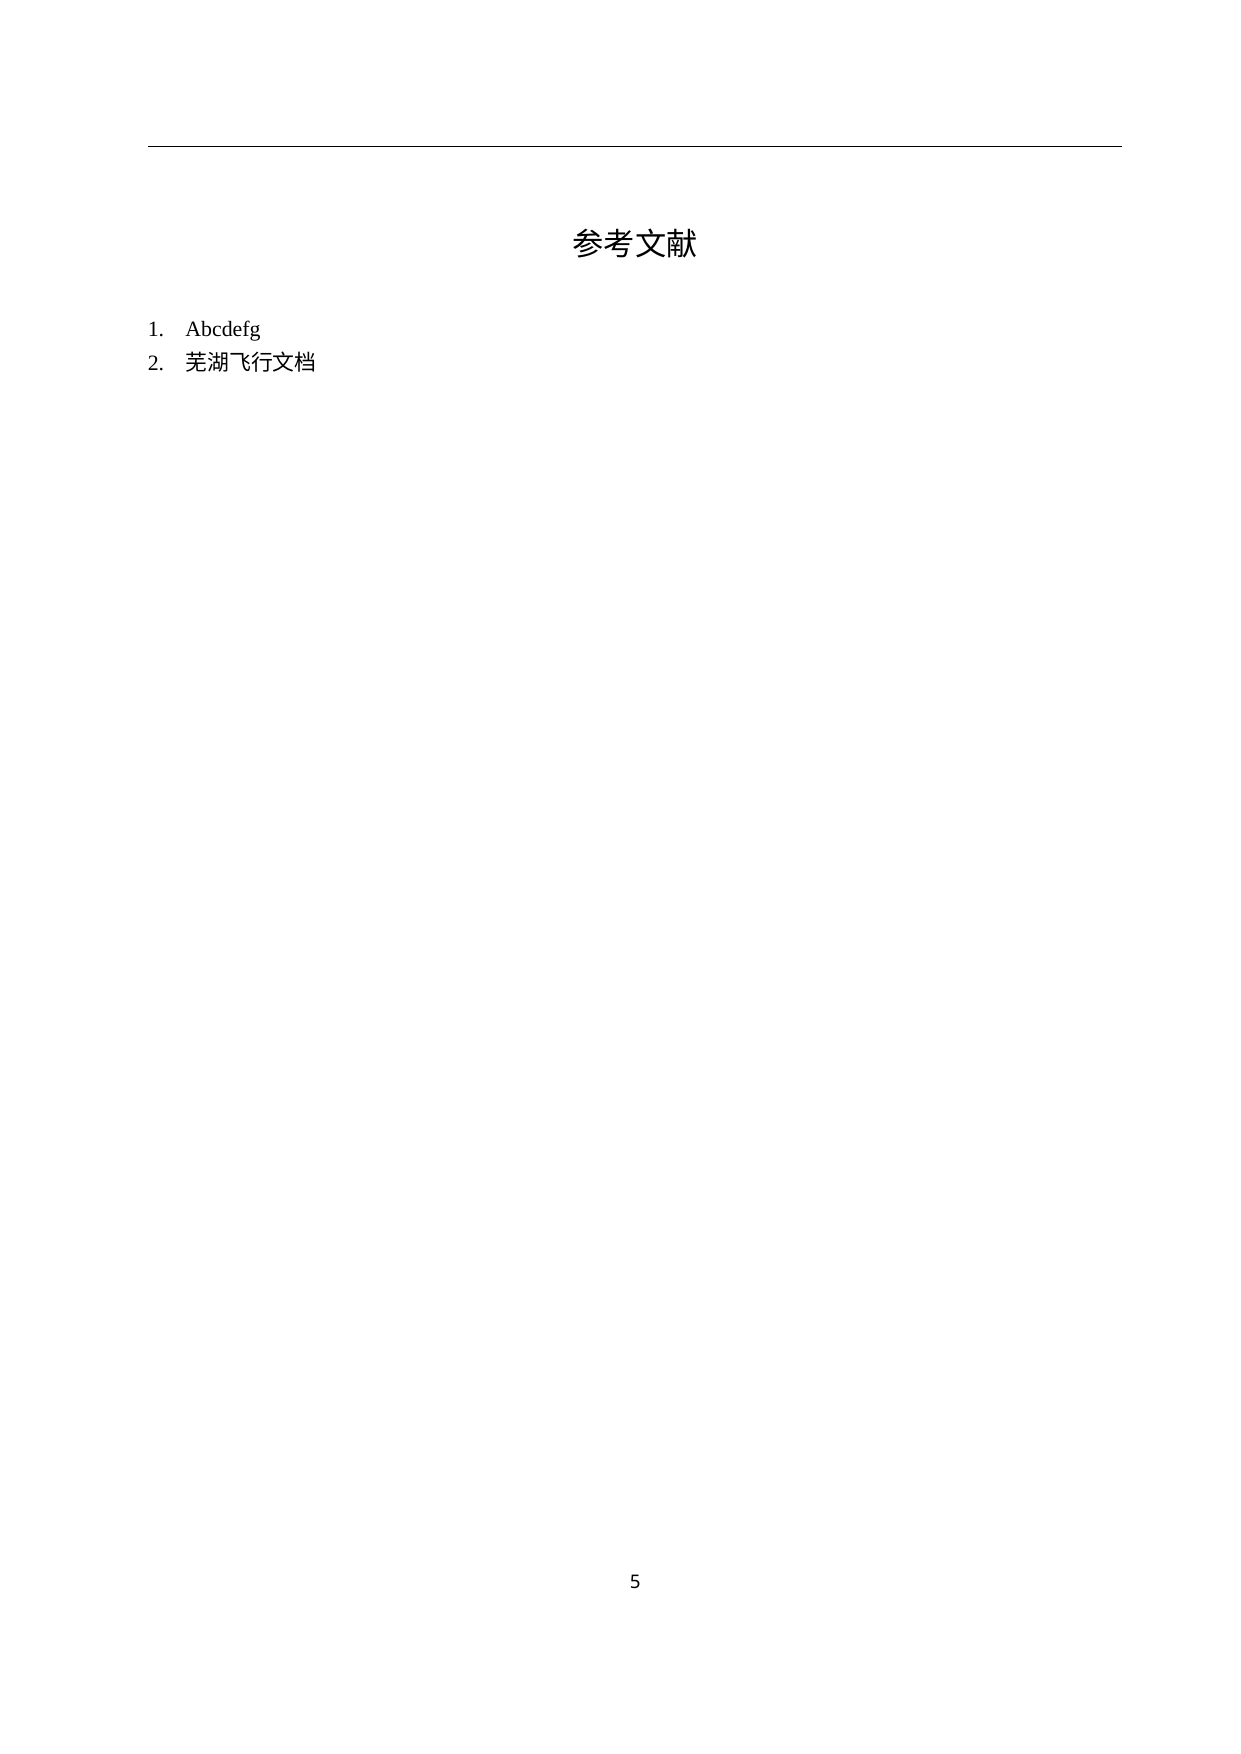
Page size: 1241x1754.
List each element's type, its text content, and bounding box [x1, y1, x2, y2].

list Abcdefg [148, 312, 1122, 344]
list 芜湖飞行文档 [148, 344, 1122, 377]
text 参考文献 [148, 209, 1122, 274]
